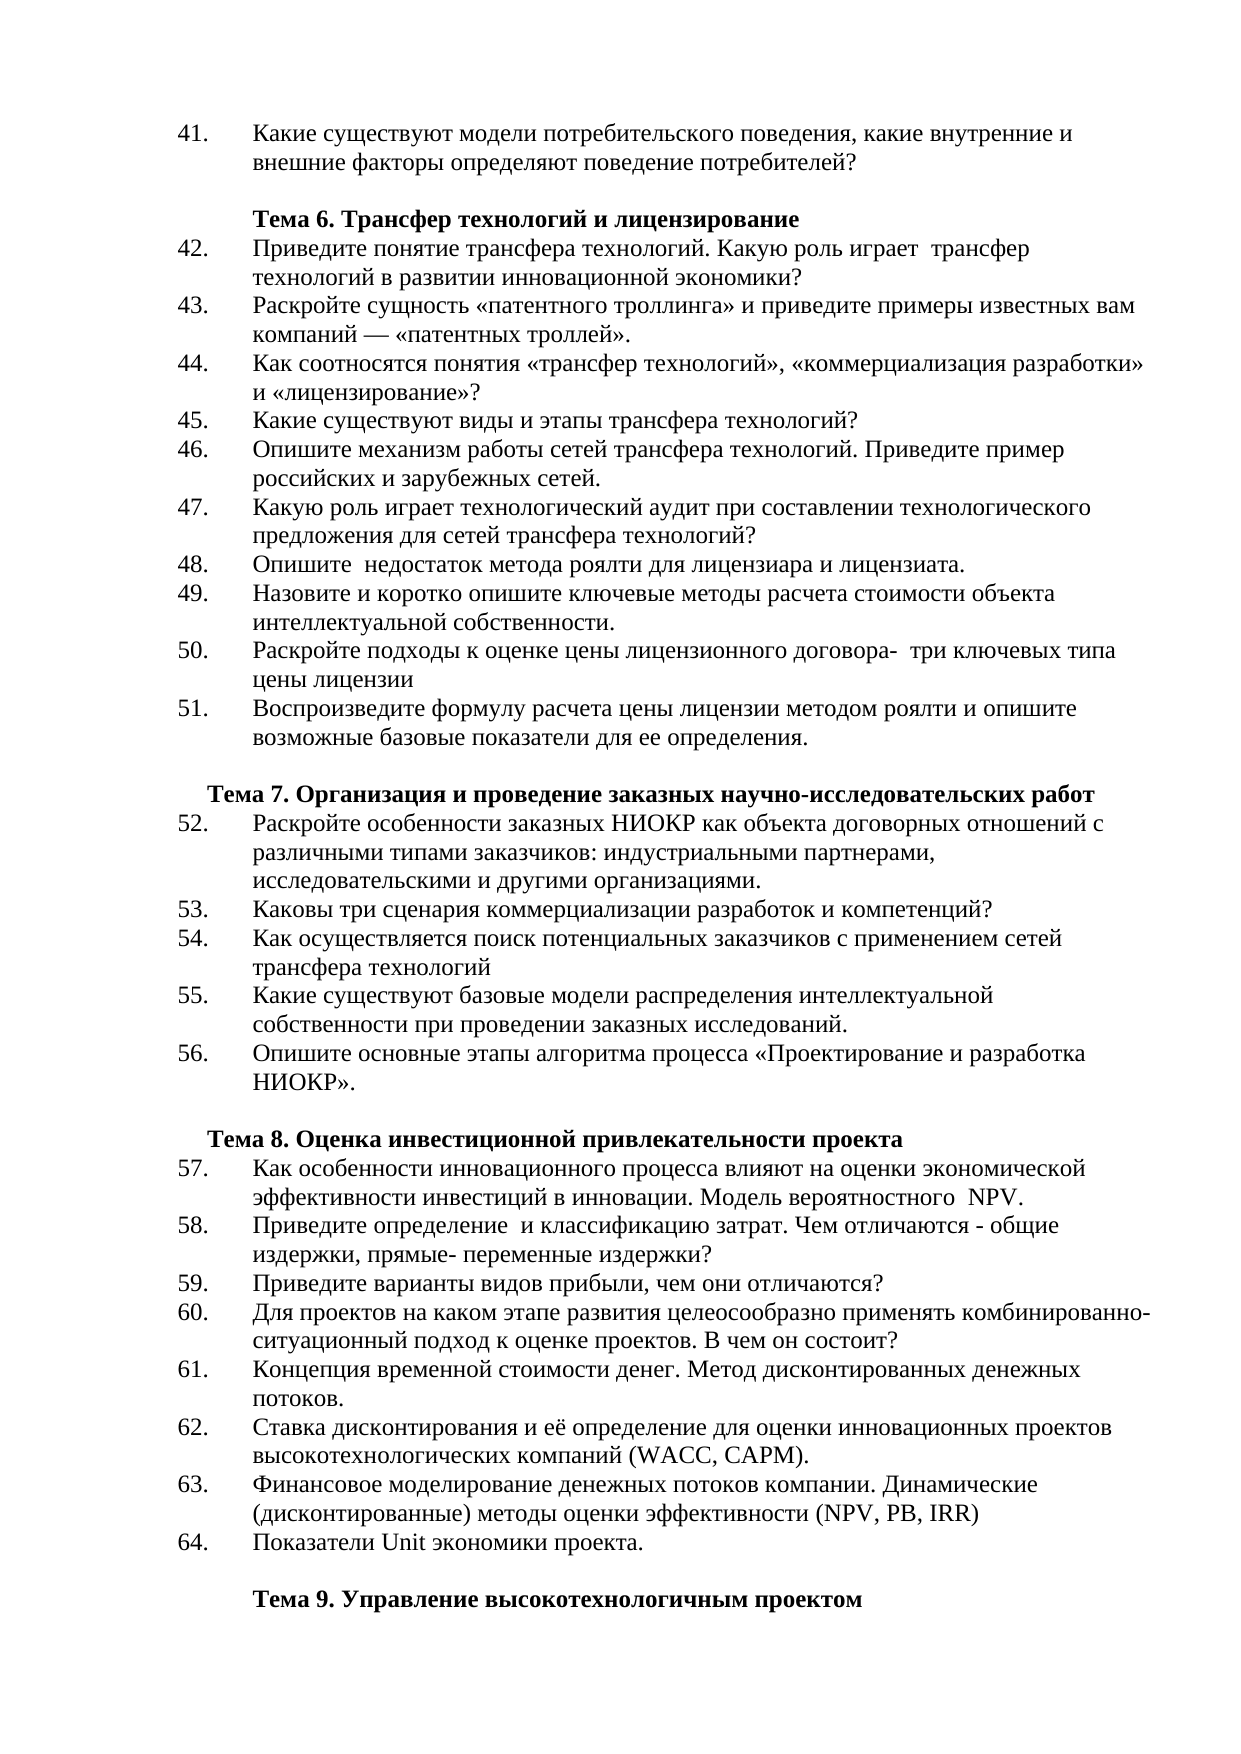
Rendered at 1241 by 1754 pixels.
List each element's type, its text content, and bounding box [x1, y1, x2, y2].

list Опишите механизм работы сетей трансфера технологий. Приведите пример российских и зарубежных сетей. [177, 434, 1152, 492]
list Раскройте сущность «патентного троллинга» и приведите примеры известных вам компаний — «патентных троллей». [177, 291, 1152, 348]
list Тема 6. Трансфер технологий и лицензирование [252, 204, 1152, 233]
list Опишите недостаток метода роялти для лицензиара и лицензиата. [177, 549, 1152, 578]
list Как осуществляется поиск потенциальных заказчиков с применением сетей трансфера технологий [177, 923, 1152, 981]
list Для проектов на каком этапе развития целеосообразно применять комбинированно-ситуационный подход к оценке проектов. В чем он состоит? [177, 1297, 1152, 1354]
list Тема 7. Организация и проведение заказных научно-исследовательских работ [207, 779, 1152, 808]
list Как особенности инновационного процесса влияют на оценки экономической эффективности инвестиций в инновации. Модель вероятностного NPV. [177, 1153, 1152, 1211]
list Концепция временной стоимости денег. Метод дисконтированных денежных потоков. [177, 1354, 1152, 1412]
list Опишите основные этапы алгоритма процесса «Проектирование и разработка НИОКР». [177, 1038, 1152, 1096]
list Тема 9. Управление высокотехнологичным проектом [252, 1584, 1152, 1613]
list Финансовое моделирование денежных потоков компании. Динамические (дисконтированные) методы оценки эффективности (NPV, PB, IRR) [177, 1469, 1152, 1527]
list Какие существуют виды и этапы трансфера технологий? [177, 406, 1152, 434]
list Показатели Unit экономики проекта. [177, 1527, 1152, 1556]
list Раскройте особенности заказных НИОКР как объекта договорных отношений с различными типами заказчиков: индустриальными партнерами, исследовательскими и другими организациями. [177, 808, 1152, 894]
list Приведите понятие трансфера технологий. Какую роль играет трансфер технологий в развитии инновационной экономики? [177, 233, 1152, 291]
list Какую роль играет технологический аудит при составлении технологического предложения для сетей трансфера технологий? [177, 492, 1152, 549]
list Раскройте подходы к оценке цены лицензионного договора- три ключевых типа цены лицензии [177, 636, 1152, 693]
list Приведите варианты видов прибыли, чем они отличаются? [177, 1268, 1152, 1297]
list Каковы три сценария коммерциализации разработок и компетенций? [177, 894, 1152, 923]
list Какие существуют базовые модели распределения интеллектуальной собственности при проведении заказных исследований. [177, 981, 1152, 1038]
list Назовите и коротко опишите ключевые методы расчета стоимости объекта интеллектуальной собственности. [177, 578, 1152, 636]
list Ставка дисконтирования и её определение для оценки инновационных проектов высокотехнологических компаний (WACC, CAPM). [177, 1412, 1152, 1469]
list Как соотносятся понятия «трансфер технологий», «коммерциализация разработки» и «лицензирование»? [177, 348, 1152, 406]
list Тема 8. Оценка инвестиционной привлекательности проекта [207, 1124, 1152, 1153]
list Какие существуют модели потребительского поведения, какие внутренние и внешние факторы определяют поведение потребителей? [177, 118, 1152, 176]
list Приведите определение и классификацию затрат. Чем отличаются - общие издержки, прямые- переменные издержки? [177, 1211, 1152, 1268]
list Воспроизведите формулу расчета цены лицензии методом роялти и опишите возможные базовые показатели для ее определения. [177, 693, 1152, 751]
